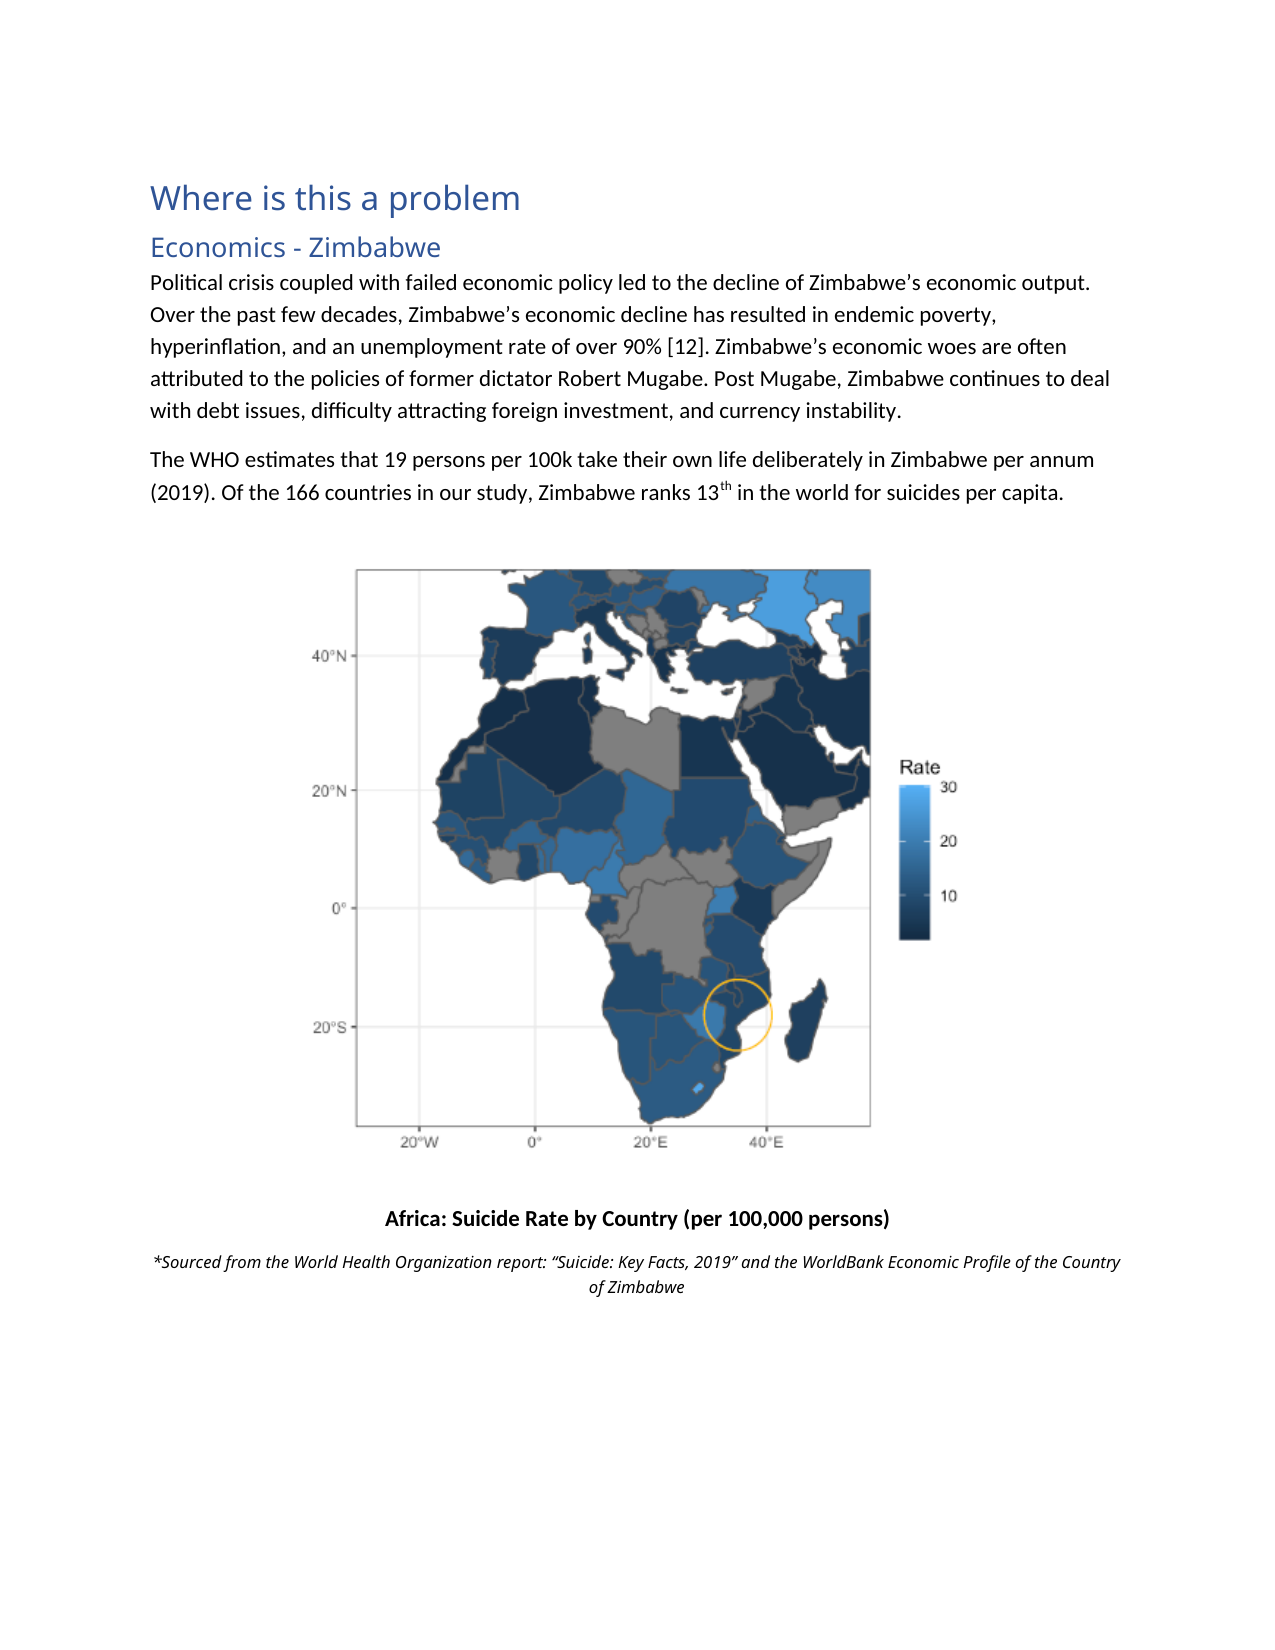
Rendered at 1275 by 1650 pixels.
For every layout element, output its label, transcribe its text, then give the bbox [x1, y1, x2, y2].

text Political crisis coupled with failed economic policy led to the decline of Zimbabwe’s economic output. Over the past few decades, Zimbabwe’s economic decline has resulted in endemic poverty, hyperinflation, and an unemployment rate of over 90% [12]. Zimbabwe’s economic woes are often attributed to the policies of former dictator Robert Mugabe. Post Mugabe, Zimbabwe continues to deal with debt issues, difficulty attracting foreign investment, and currency instability. [150, 268, 1125, 425]
picture [298, 556, 977, 1186]
subtitle Economics - Zimbabwe [150, 228, 1125, 265]
subtitle Where is this a problem [150, 175, 1125, 220]
text Africa: Suicide Rate by Country (per 100,000 persons) [150, 1204, 1125, 1232]
text The WHO estimates that 19 persons per 100k take their own life deliberately in Zimbabwe per annum (2019). Of the 166 countries in our study, Zimbabwe ranks 13th in the world for suicides per capita. [150, 446, 1125, 506]
text *Sourced from the World Health Organization report: “Suicide: Key Facts, 2019” and the WorldBank Economic Profile of the Country of Zimbabwe [150, 1251, 1125, 1298]
